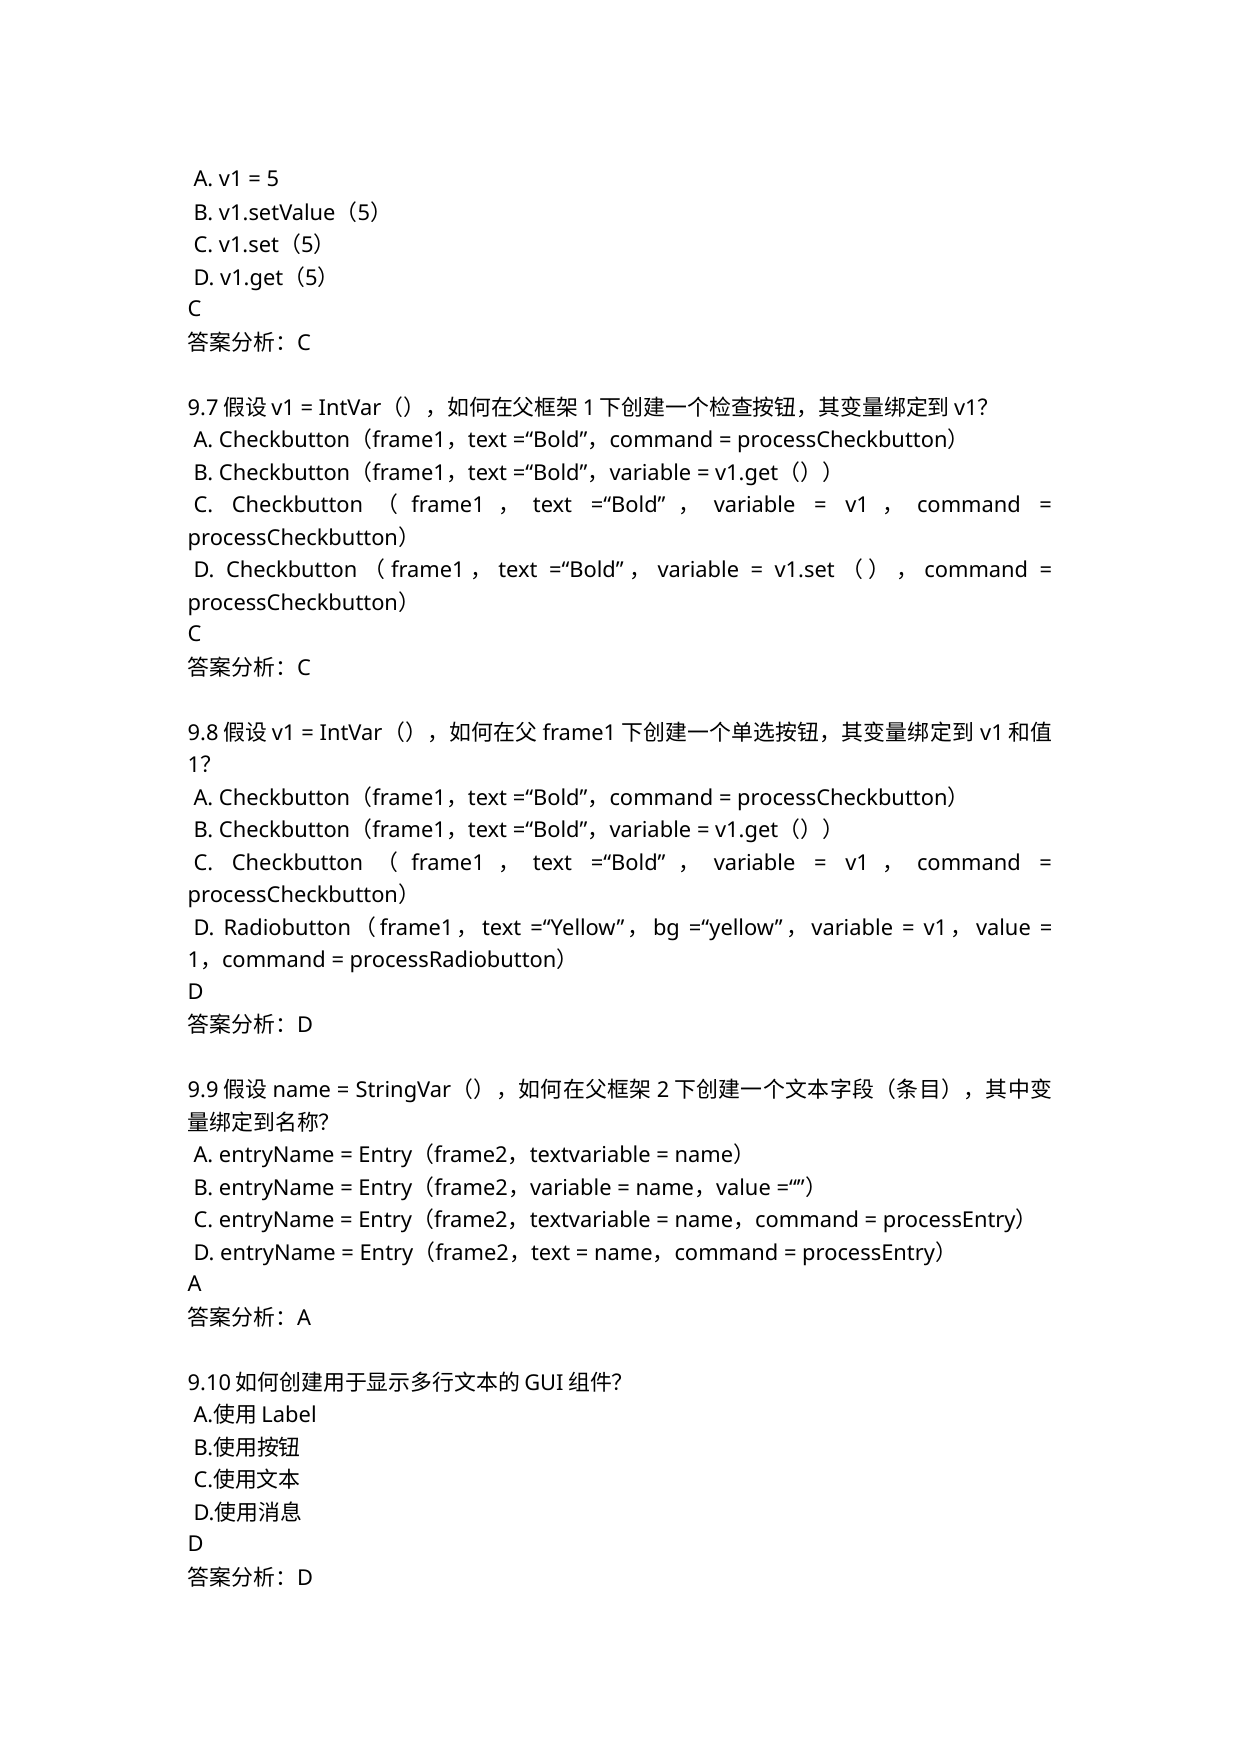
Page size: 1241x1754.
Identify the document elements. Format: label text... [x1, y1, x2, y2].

text B. Checkbutton（frame1，text =“Bold”，variable = v1.get（）） [187, 454, 1053, 487]
text C.使用文本 [187, 1462, 1053, 1494]
text D [187, 974, 1053, 1007]
text A. Checkbutton（frame1，text =“Bold”，command = processCheckbutton） [187, 422, 1053, 454]
text D. entryName = Entry（frame2，text = name，command = processEntry） [187, 1234, 1053, 1267]
text 9.9假设name = StringVar（），如何在父框架2下创建一个文本字段（条目），其中变量绑定到名称？ [187, 1072, 1053, 1137]
text B.使用按钮 [187, 1429, 1053, 1462]
text A.使用Label [187, 1397, 1053, 1429]
text D.使用消息 [187, 1494, 1053, 1527]
text C. v1.set（5） [187, 227, 1053, 259]
text A. v1 = 5 [187, 162, 1053, 194]
text 9.10如何创建用于显示多行文本的GUI组件？ [187, 1364, 1053, 1397]
text B. Checkbutton（frame1，text =“Bold”，variable = v1.get（）） [187, 812, 1053, 844]
text C. entryName = Entry（frame2，textvariable = name，command = processEntry） [187, 1202, 1053, 1234]
text 答案分析：D [187, 1007, 1053, 1039]
text 答案分析：C [187, 649, 1053, 682]
text D. Checkbutton（frame1，text =“Bold”，variable = v1.set（），command = processCheckbutton） [187, 552, 1053, 617]
text D. v1.get（5） [187, 259, 1053, 292]
text C [187, 292, 1053, 324]
text A. entryName = Entry（frame2，textvariable = name） [187, 1137, 1053, 1169]
text C [187, 617, 1053, 649]
text A. Checkbutton（frame1，text =“Bold”，command = processCheckbutton） [187, 779, 1053, 812]
text 9.7假设v1 = IntVar（），如何在父框架1下创建一个检查按钮，其变量绑定到v1？ [187, 389, 1053, 422]
text B. entryName = Entry（frame2，variable = name，value =“”） [187, 1169, 1053, 1202]
text A [187, 1267, 1053, 1299]
text C. Checkbutton（frame1，text =“Bold”，variable = v1，command = processCheckbutton） [187, 844, 1053, 909]
text D [187, 1527, 1053, 1559]
text 答案分析：D [187, 1559, 1053, 1592]
text B. v1.setValue（5） [187, 194, 1053, 227]
text D. Radiobutton（frame1，text =“Yellow”，bg =“yellow”，variable = v1，value = 1，command = processRadiobutton） [187, 909, 1053, 974]
text C. Checkbutton（frame1，text =“Bold”，variable = v1，command = processCheckbutton） [187, 487, 1053, 552]
text 答案分析：C [187, 324, 1053, 357]
text 答案分析：A [187, 1299, 1053, 1332]
text 9.8假设v1 = IntVar（），如何在父frame1下创建一个单选按钮，其变量绑定到v1和值1？ [187, 714, 1053, 779]
